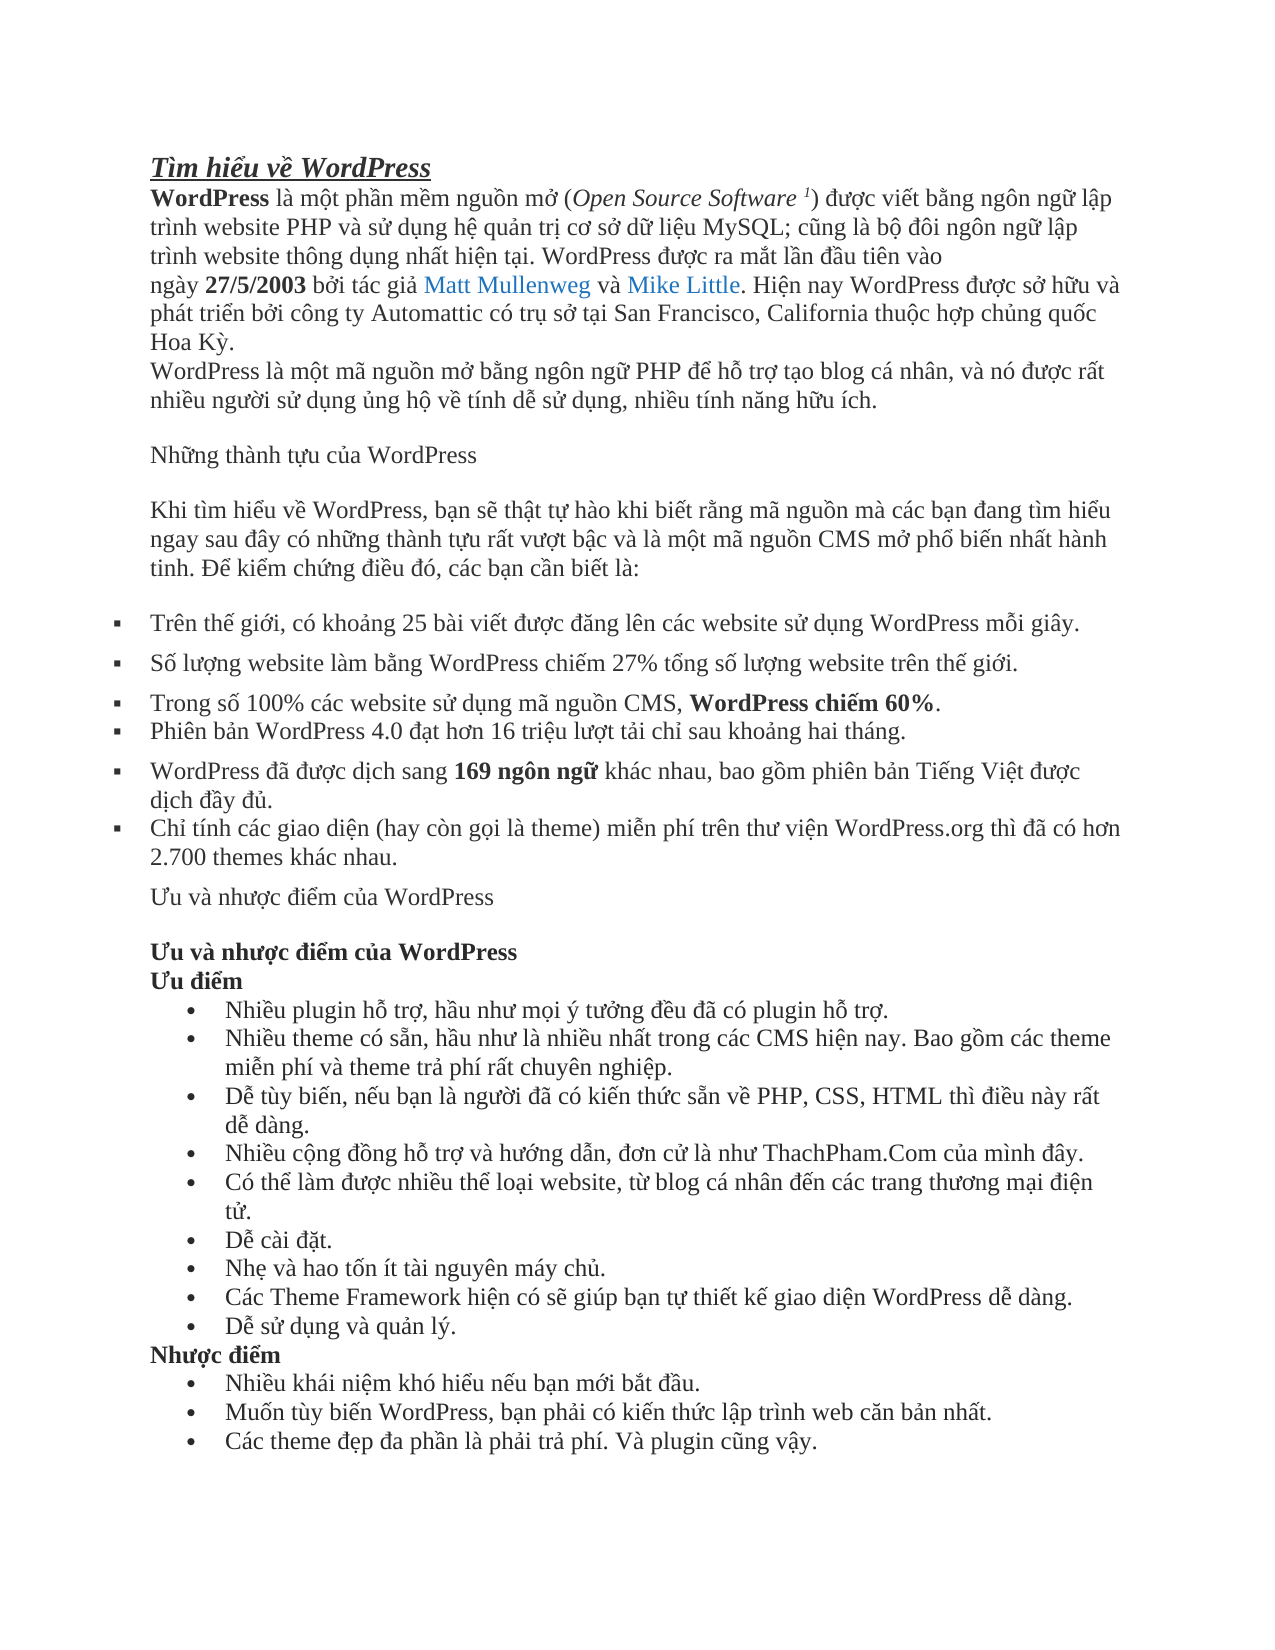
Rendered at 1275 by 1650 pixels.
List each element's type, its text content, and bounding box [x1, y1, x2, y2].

list Nhiều theme có sẵn, hầu như là nhiều nhất trong các CMS hiện nay. Bao gồm các theme miễn phí và theme trả phí rất chuyên nghiệp. [187, 1023, 1125, 1081]
list Các Theme Framework hiện có sẽ giúp bạn tự thiết kế giao diện WordPress dễ dàng. [187, 1282, 1125, 1311]
list Các theme đẹp đa phần là phải trả phí. Và plugin cũng vậy. [187, 1426, 1125, 1455]
text Ưu điểm [150, 966, 1125, 995]
list Dễ tùy biến, nếu bạn là người đã có kiến thức sẵn về PHP, CSS, HTML thì điều này rất dễ dàng. [187, 1081, 1125, 1138]
list Nhiều khái niệm khó hiểu nếu bạn mới bắt đầu. [187, 1368, 1125, 1397]
list Nhiều plugin hỗ trợ, hầu như mọi ý tưởng đều đã có plugin hỗ trợ. [187, 995, 1125, 1023]
list Phiên bản WordPress 4.0 đạt hơn 16 triệu lượt tải chỉ sau khoảng hai tháng. [112, 716, 1125, 745]
list Trên thế giới, có khoảng 25 bài viết được đăng lên các website sử dụng WordPress mỗi giây. [112, 608, 1125, 637]
text Ưu và nhược điểm của WordPress [150, 882, 1125, 911]
text WordPress là một mã nguồn mở bằng ngôn ngữ PHP để hỗ trợ tạo blog cá nhân, và nó được rất nhiều người sử dụng ủng hộ về tính dễ sử dụng, nhiều tính năng hữu ích. [150, 356, 1125, 413]
list Trong số 100% các website sử dụng mã nguồn CMS, WordPress chiếm 60%. [112, 688, 1125, 716]
list Nhiều cộng đồng hỗ trợ và hướng dẫn, đơn cử là như ThachPham.Com của mình đây. [187, 1138, 1125, 1167]
list Muốn tùy biến WordPress, bạn phải có kiến thức lập trình web căn bản nhất. [187, 1397, 1125, 1426]
list Dễ cài đặt. [187, 1225, 1125, 1253]
text Những thành tựu của WordPress [150, 440, 1125, 469]
text WordPress là một phần mềm nguồn mở (Open Source Software 1) được viết bằng ngôn ngữ lập trình website PHP và sử dụng hệ quản trị cơ sở dữ liệu MySQL; cũng là bộ đôi ngôn ngữ lập trình website thông dụng nhất hiện tại. WordPress được ra mắt lần đầu tiên vào ngày 27/5/2003 bởi tác giả Matt Mullenweg và Mike Little. Hiện nay WordPress được sở hữu và phát triển bởi công ty Automattic có trụ sở tại San Francisco, California thuộc hợp chủng quốc Hoa Kỳ. [150, 183, 1125, 356]
list Số lượng website làm bằng WordPress chiếm 27% tổng số lượng website trên thế giới. [112, 648, 1125, 677]
list Có thể làm được nhiều thể loại website, từ blog cá nhân đến các trang thương mại điện tử. [187, 1167, 1125, 1225]
text Khi tìm hiểu về WordPress, bạn sẽ thật tự hào khi biết rằng mã nguồn mà các bạn đang tìm hiểu ngay sau đây có những thành tựu rất vượt bậc và là một mã nguồn CMS mở phổ biến nhất hành tinh. Để kiểm chứng điều đó, các bạn cần biết là: [150, 495, 1125, 582]
list Nhẹ và hao tốn ít tài nguyên máy chủ. [187, 1253, 1125, 1282]
text Tìm hiểu về WordPress [150, 150, 1125, 183]
list Dễ sử dụng và quản lý. [187, 1311, 1125, 1340]
text Nhược điểm [150, 1340, 1125, 1368]
list Chỉ tính các giao diện (hay còn gọi là theme) miễn phí trên thư viện WordPress.org thì đã có hơn 2.700 themes khác nhau. [112, 813, 1125, 871]
list WordPress đã được dịch sang 169 ngôn ngữ khác nhau, bao gồm phiên bản Tiếng Việt được dịch đầy đủ. [112, 756, 1125, 813]
text Ưu và nhược điểm của WordPress [150, 937, 1125, 966]
